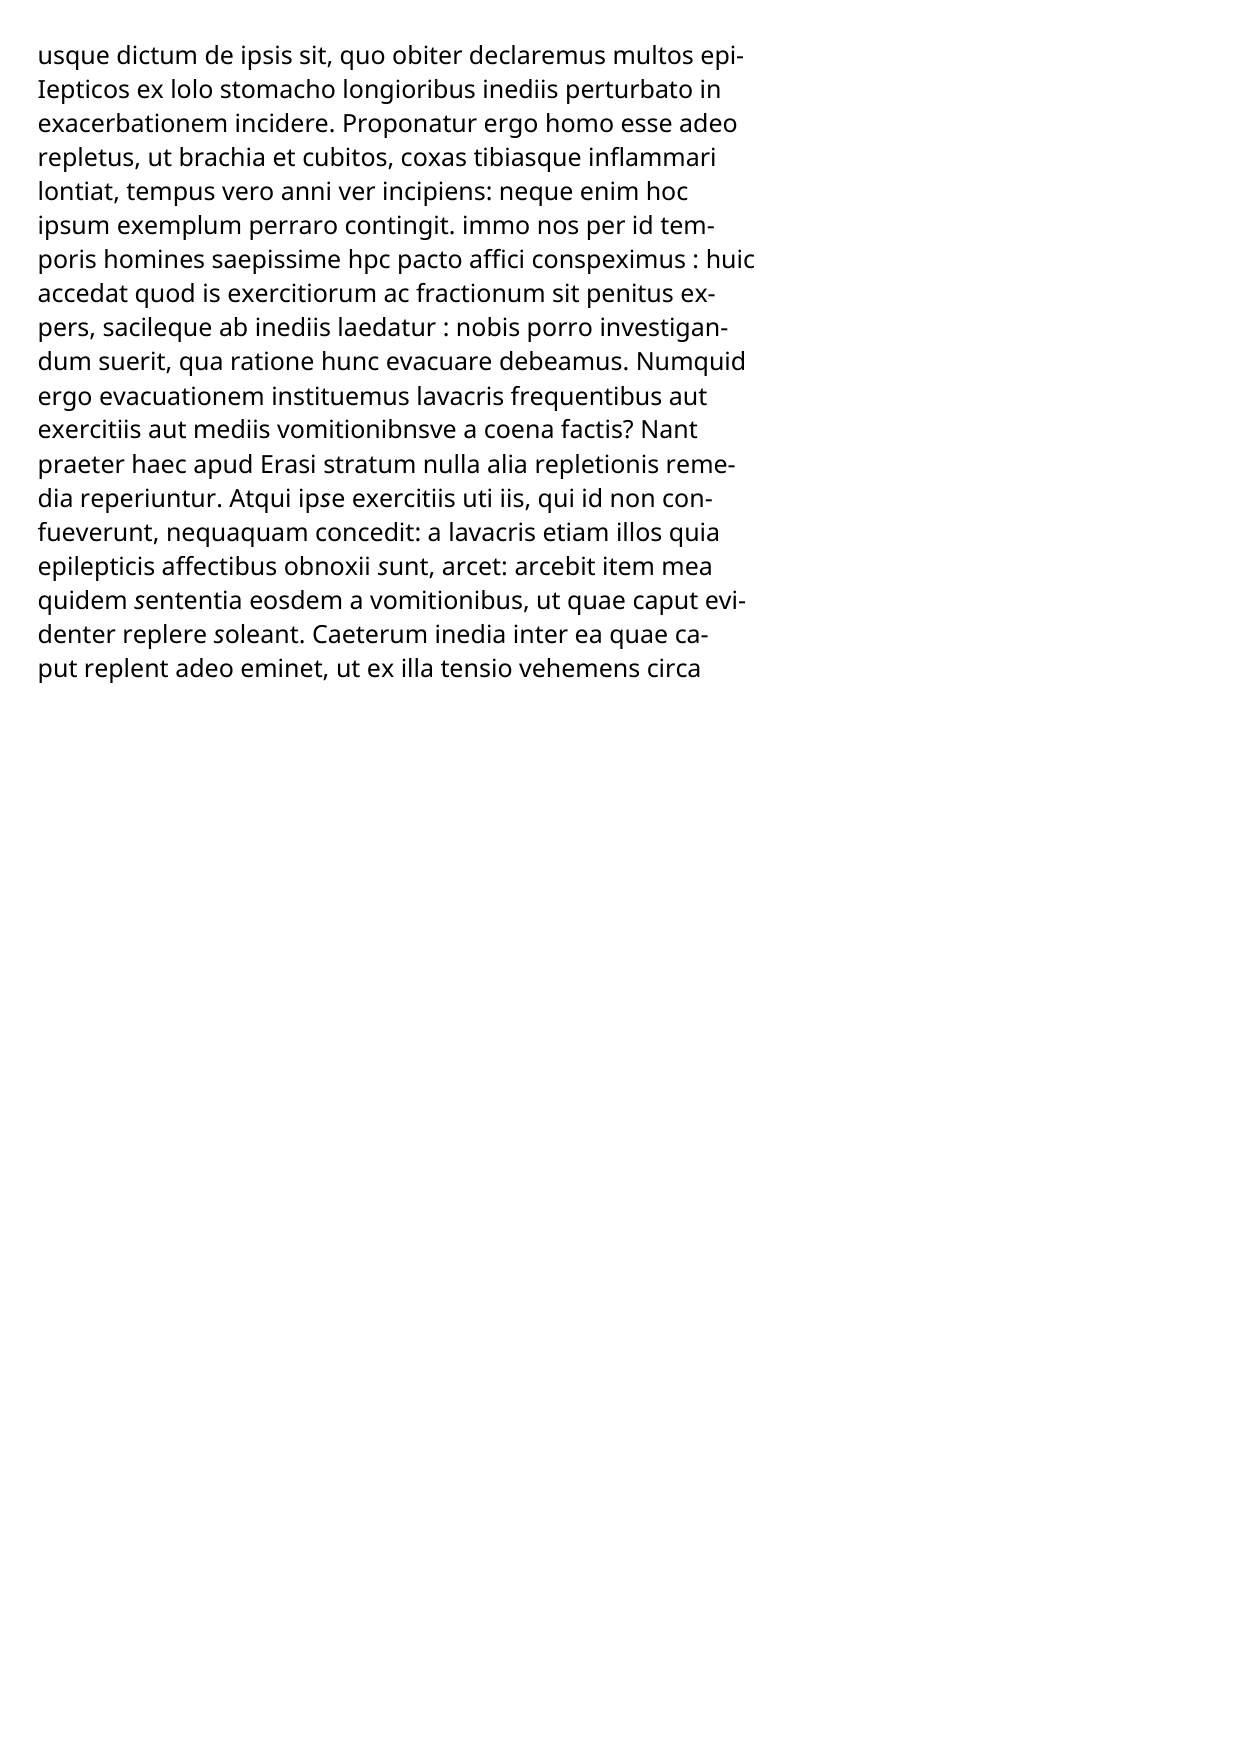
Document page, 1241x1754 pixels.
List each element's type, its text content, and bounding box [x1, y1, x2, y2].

text usque dictum de ipsis sit, quo obiter declaremus multos epi- Iepticos ex lolo stomacho longioribus inediis perturbato in exacerbationem incidere. Proponatur ergo homo esse adeo repletus, ut brachia et cubitos, coxas tibiasque inflammari lontiat, tempus vero anni ver incipiens: neque enim hoc ipsum exemplum perraro contingit. immo nos per id tem- poris homines saepissime hpc pacto affici conspeximus : huic accedat quod is exercitiorum ac fractionum sit penitus ex- pers, sacileque ab inediis laedatur : nobis porro investigan- dum suerit, qua ratione hunc evacuare debeamus. Numquid ergo evacuationem instituemus lavacris frequentibus aut exercitiis aut mediis vomitionibnsve a coena factis? Nant praeter haec apud Erasi stratum nulla alia repletionis reme- dia reperiuntur. Atqui ipse exercitiis uti iis, qui id non con- fueverunt, nequaquam concedit: a lavacris etiam illos quia epilepticis affectibus obnoxii sunt, arcet: arcebit item mea quidem sententia eosdem a vomitionibus, ut quae caput evi- denter replere soleant. Caeterum inedia inter ea quae ca- put replent adeo eminet, ut ex illa tensio vehemens circa [37, 37, 1203, 685]
